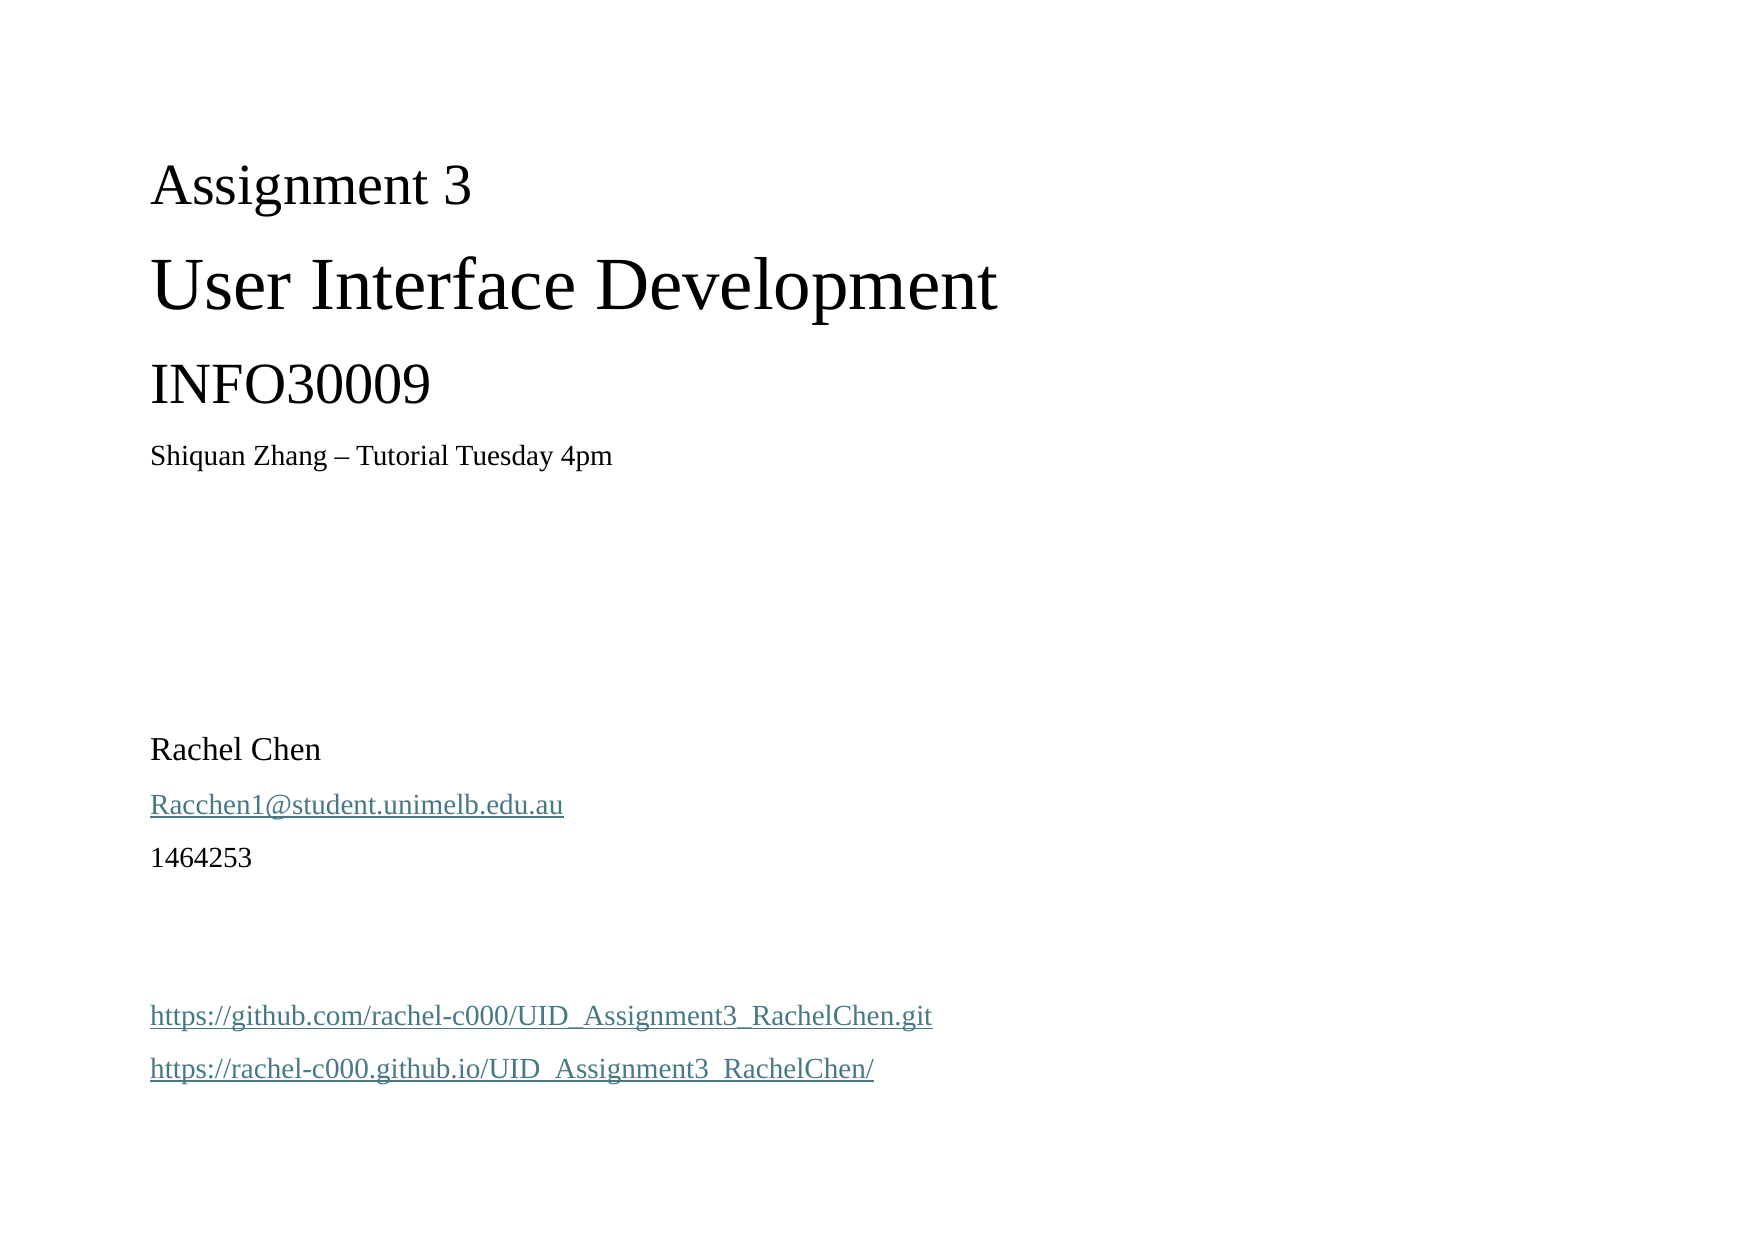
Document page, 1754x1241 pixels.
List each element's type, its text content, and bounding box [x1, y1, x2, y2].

text Assignment 3 [150, 150, 1604, 217]
text Rachel Chen [150, 729, 1604, 767]
text 1464253 [150, 840, 1604, 873]
text User Interface Development [150, 239, 1604, 325]
text Racchen1@student.unimelb.edu.au [150, 787, 1604, 821]
text Shiquan Zhang – Tutorial Tuesday 4pm [150, 438, 1604, 471]
text https://github.com/rachel-c000/UID_Assignment3_RachelChen.git [150, 998, 1604, 1032]
text https://rachel-c000.github.io/UID_Assignment3_RachelChen/ [150, 1051, 1604, 1085]
text INFO30009 [150, 349, 1604, 416]
